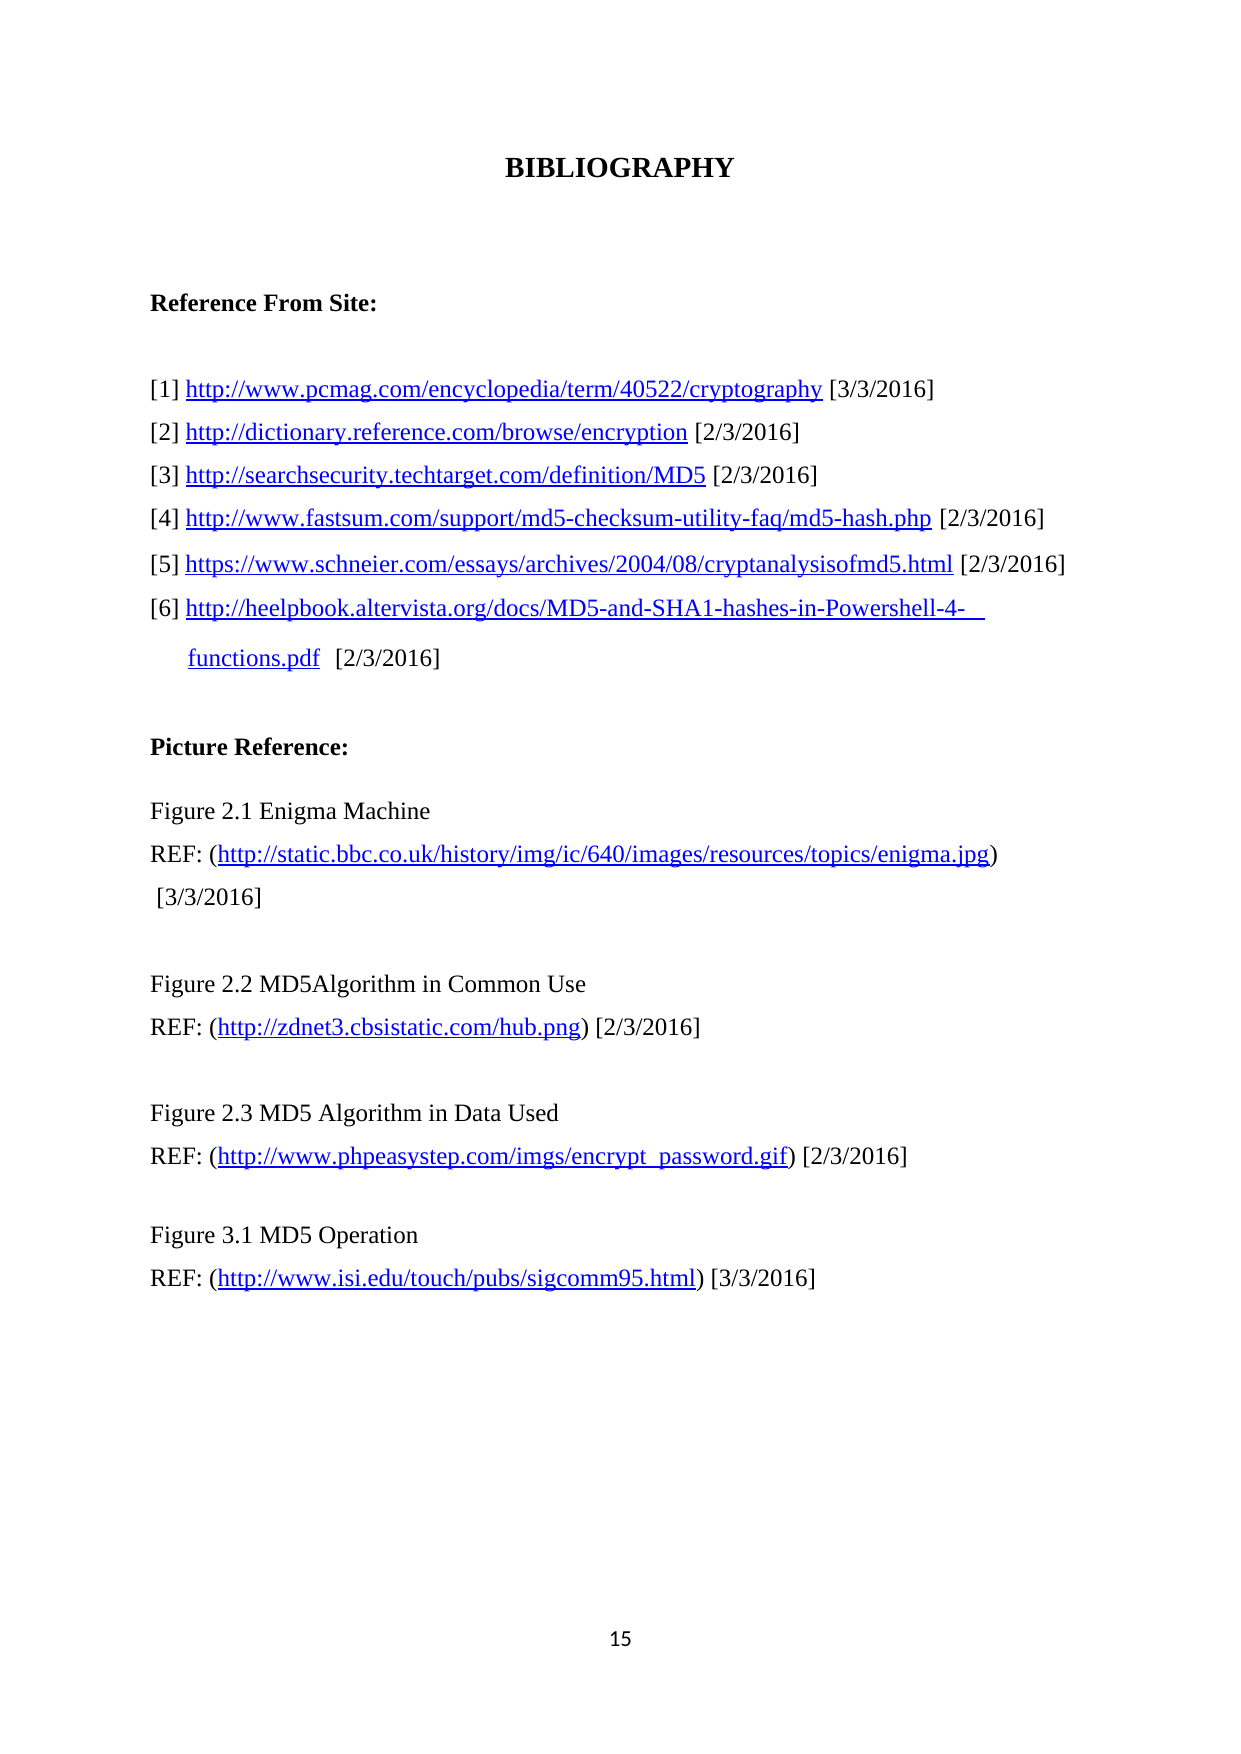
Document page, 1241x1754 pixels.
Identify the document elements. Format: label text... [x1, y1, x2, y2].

text REF: (http://static.bbc.co.uk/history/img/ic/640/images/resources/topics/enigma.jpg) [150, 839, 1090, 868]
list [2] http://dictionary.reference.com/browse/encryption [2/3/2016] [150, 417, 1090, 446]
text REF: (http://www.isi.edu/touch/pubs/sigcomm95.html) [3/3/2016] [150, 1263, 1090, 1292]
list [1] http://www.pcmag.com/encyclopedia/term/40522/cryptography [3/3/2016] [150, 374, 1090, 403]
text Figure 2.2 MD5Algorithm in Common Use [150, 969, 1090, 997]
text REF: (http://zdnet3.cbsistatic.com/hub.png) [2/3/2016] [150, 1012, 1090, 1041]
list [4] http://www.fastsum.com/support/md5-checksum-utility-faq/md5-hash.php [2/3/2016] [150, 503, 1090, 532]
list [6] http://heelpbook.altervista.org/docs/MD5-and-SHA1-hashes-in-Powershell-4- functions.pdf [2/3/2016] [150, 593, 1090, 672]
text BIBLIOGRAPHY [150, 150, 1090, 183]
text Figure 2.3 MD5 Algorithm in Data Used [150, 1098, 1090, 1127]
list [3] http://searchsecurity.techtarget.com/definition/MD5 [2/3/2016] [150, 460, 1090, 489]
text Figure 2.1 Enigma Machine [150, 796, 1090, 825]
list Picture Reference: [150, 732, 1090, 761]
text Figure 3.1 MD5 Operation [150, 1220, 1090, 1249]
text Reference From Site: [150, 288, 1090, 317]
text [3/3/2016] [150, 882, 1090, 911]
list [5] https://www.schneier.com/essays/archives/2004/08/cryptanalysisofmd5.html [2/3/2016] [150, 549, 1090, 578]
text REF: (http://www.phpeasystep.com/imgs/encrypt_password.gif) [2/3/2016] [150, 1141, 1090, 1170]
